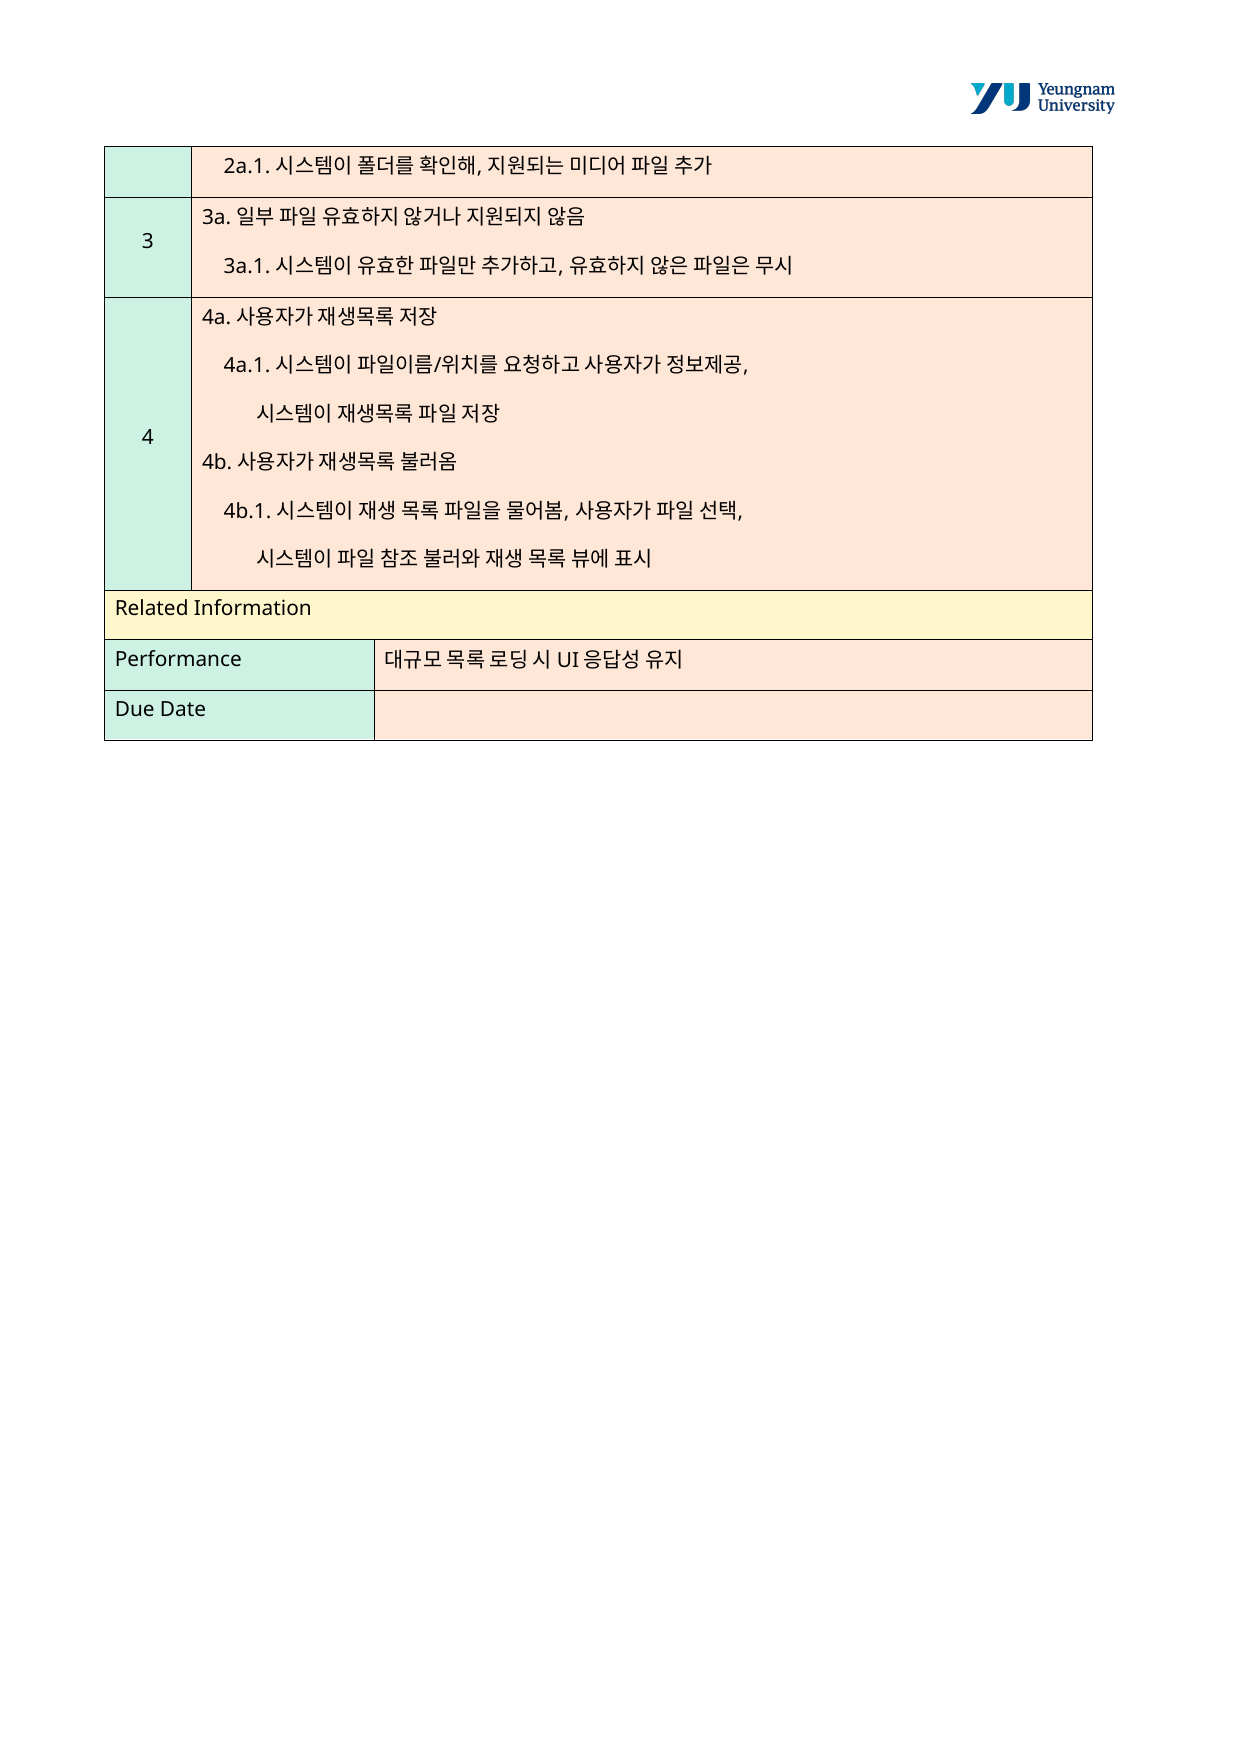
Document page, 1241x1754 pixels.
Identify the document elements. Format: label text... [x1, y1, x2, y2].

table_cell Due Date [105, 691, 374, 739]
table_cell 3a. 일부 파일 유효하지 않거나 지원되지 않음 3a.1. 시스템이 유효한 파일만 추가하고, 유효하지 않은 파일은 무시 [192, 198, 1092, 297]
table_cell [375, 691, 1092, 739]
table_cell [192, 147, 1092, 197]
picture [970, 83, 1115, 114]
table_cell 4 [105, 298, 191, 590]
table_cell 4a. 사용자가 재생목록 저장 4a.1. 시스템이 파일이름/위치를 요청하고 사용자가 정보제공, 시스템이 재생목록 파일 저장 4b. 사용자가 재생목록 불러옴 4b.1. 시스템이 재생 목록 파일을 물어봄, 사용자가 파일 선택, 시스템이 파일 참조 불러와 재생 목록 뷰에 표시 [192, 298, 1092, 590]
table_cell 3 [105, 198, 191, 297]
table_cell 2 [105, 147, 191, 197]
table_cell Related Information [105, 591, 1092, 639]
table_cell 대규모 목록 로딩 시 UI응답성 유지 [375, 640, 1092, 690]
table_cell Performance [105, 640, 374, 690]
